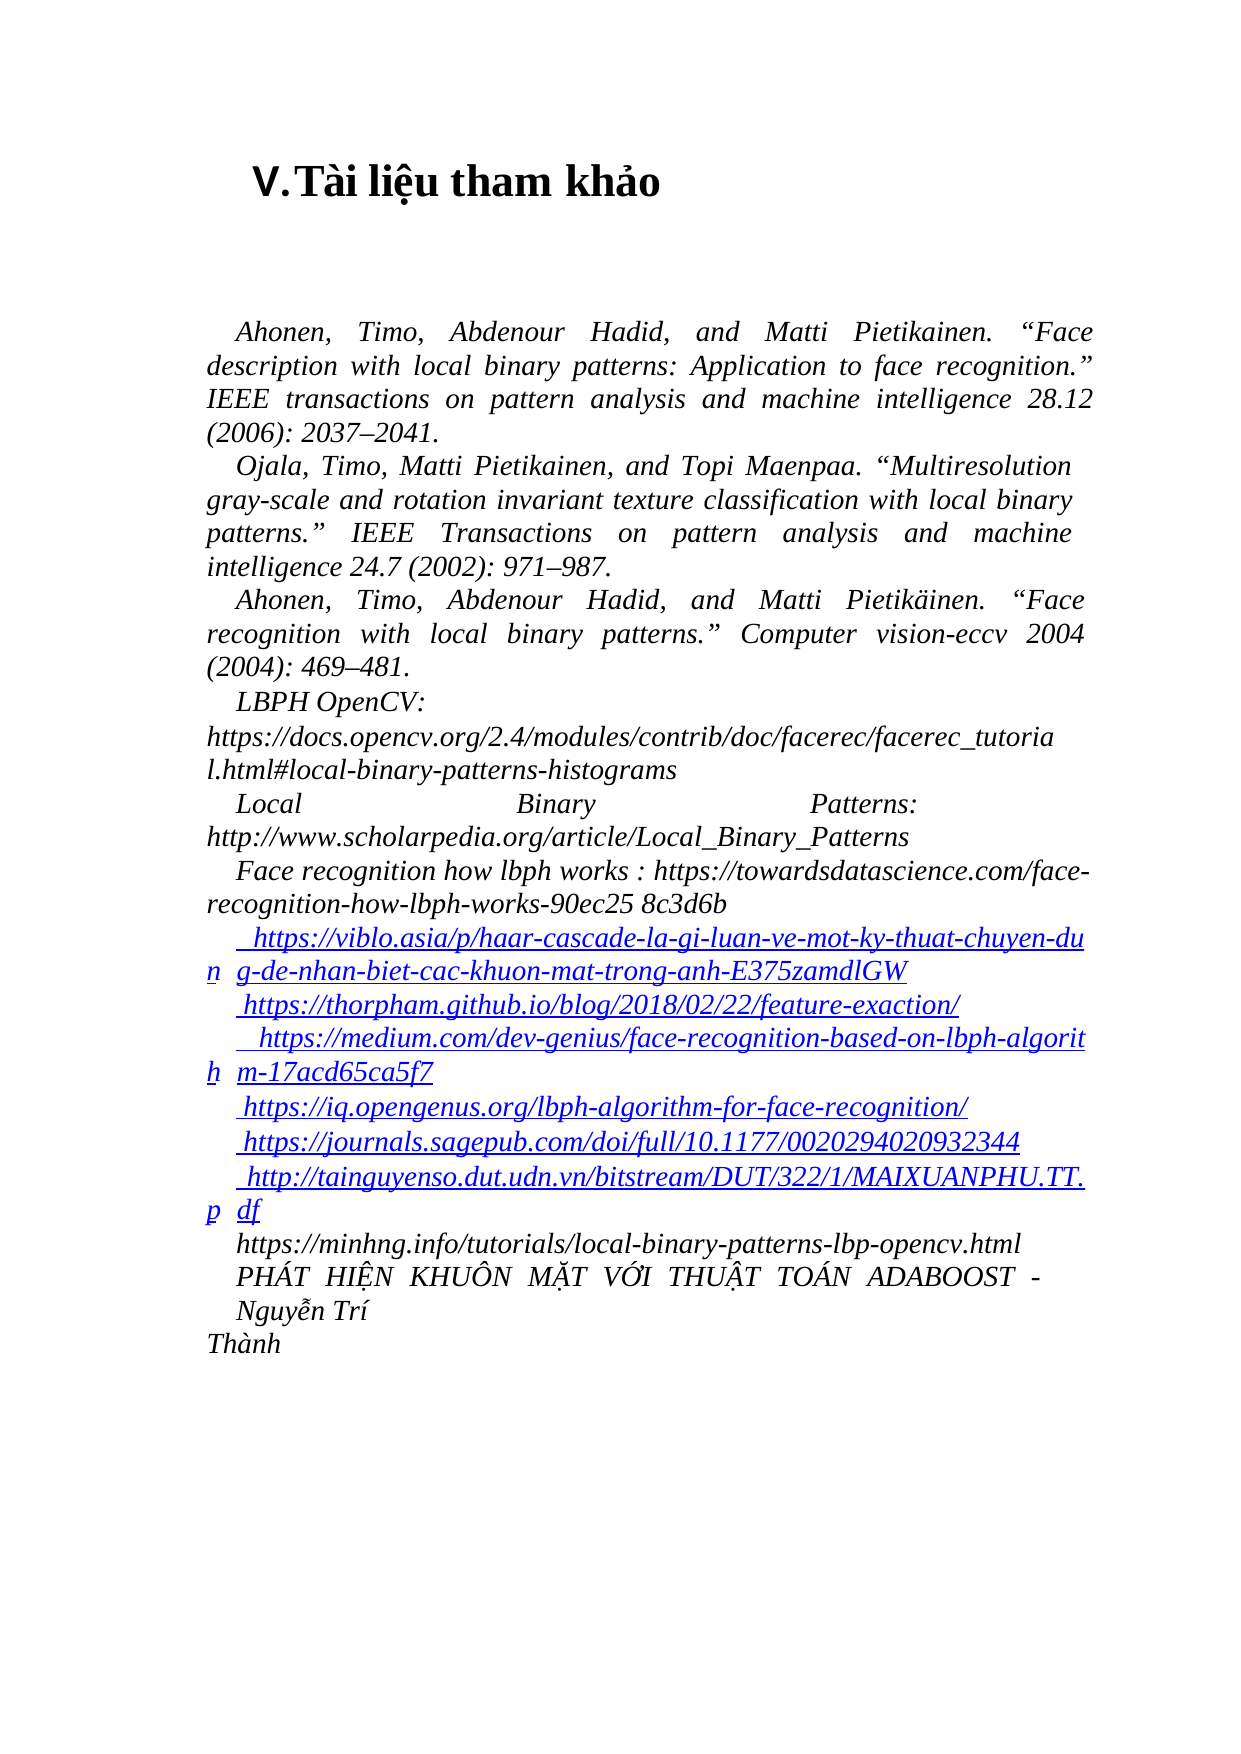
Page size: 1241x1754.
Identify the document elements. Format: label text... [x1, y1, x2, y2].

text https://iq.opengenus.org/lbph-algorithm-for-face-recognition/ [236, 1088, 1161, 1123]
text Ahonen, Timo, Abdenour Hadid, and Matti Pietikäinen. “Face recognition with local binary patterns.” Computer vision-eccv 2004 (2004): 469–481. [206, 582, 1086, 683]
text http://tainguyenso.dut.udn.vn/bitstream/DUT/322/1/MAIXUANPHU.TT. p df [206, 1159, 1085, 1226]
text LBPH OpenCV: [236, 683, 1161, 719]
text Local Binary Patterns: http://www.scholarpedia.org/article/Local_Binary_Patterns [206, 786, 918, 853]
text https://thorpham.github.io/blog/2018/02/22/feature-exaction/ [236, 987, 1161, 1021]
text https://medium.com/dev-genius/face-recognition-based-on-lbph-algorit h m-17acd65ca5f7 [206, 1021, 1085, 1088]
text Ojala, Timo, Matti Pietikainen, and Topi Maenpaa. “Multiresolution gray-scale and rotation invariant texture classification with local binary patterns.” IEEE Transactions on pattern analysis and machine intelligence 24.7 (2002): 971–987. [206, 448, 1073, 582]
text Thành [206, 1327, 1161, 1360]
text https://docs.opencv.org/2.4/modules/contrib/doc/facerec/facerec_tutoria l.html#local-binary-patterns-histograms [206, 719, 1088, 786]
text https://minhng.info/tutorials/local-binary-patterns-lbp-opencv.html PHÁT HIỆN KHUÔN MẶT VỚI THUẬT TOÁN ADABOOST - Nguyễn Trí [236, 1226, 1042, 1327]
text https://viblo.asia/p/haar-cascade-la-gi-luan-ve-mot-ky-thuat-chuyen-du n g-de-nhan-biet-cac-khuon-mat-trong-anh-E375zamdlGW [206, 920, 1084, 987]
text Face recognition how lbph works : https://towardsdatascience.com/face-recognition-how-lbph-works-90ec25 8c3d6b [206, 853, 1091, 920]
text https://journals.sagepub.com/doi/full/10.1177/0020294020932344 [236, 1123, 1161, 1159]
subtitle Tài liệu tham khảo [252, 152, 1161, 207]
text Ahonen, Timo, Abdenour Hadid, and Matti Pietikainen. “Face description with local binary patterns: Application to face recognition.” IEEE transactions on pattern analysis and machine intelligence 28.12 (2006): 2037–2041. [206, 314, 1094, 448]
